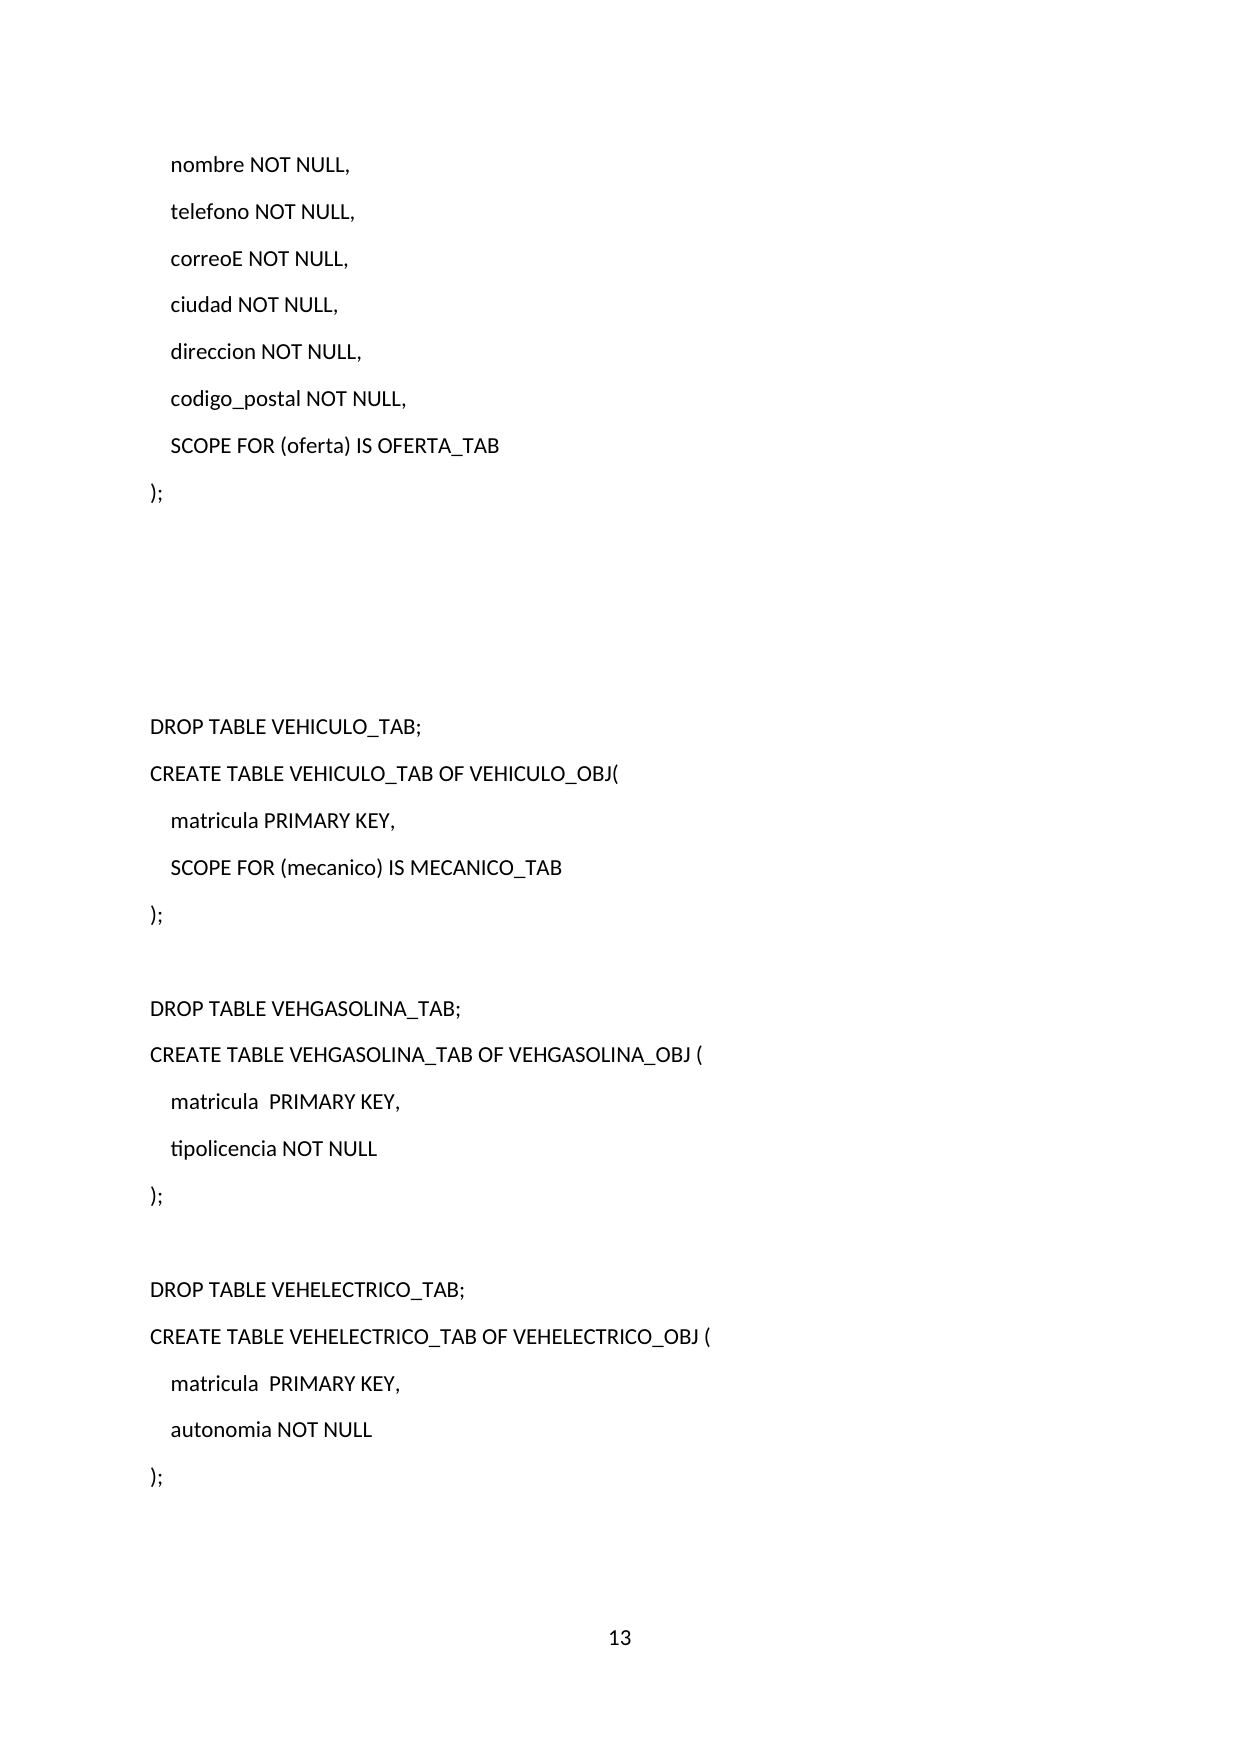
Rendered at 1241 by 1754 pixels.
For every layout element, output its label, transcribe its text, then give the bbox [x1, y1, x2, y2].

text correoE NOT NULL, [150, 244, 1090, 272]
text ); [150, 1462, 1090, 1491]
text matricula PRIMARY KEY, [150, 1369, 1090, 1397]
text matricula PRIMARY KEY, [150, 806, 1090, 834]
text autonomia NOT NULL [150, 1416, 1090, 1444]
text DROP TABLE VEHGASOLINA_TAB; [150, 994, 1090, 1022]
text SCOPE FOR (mecanico) IS MECANICO_TAB [150, 853, 1090, 881]
text CREATE TABLE VEHICULO_TAB OF VEHICULO_OBJ( [150, 759, 1090, 787]
text matricula PRIMARY KEY, [150, 1087, 1090, 1116]
text SCOPE FOR (oferta) IS OFERTA_TAB [150, 431, 1090, 459]
text ciudad NOT NULL, [150, 291, 1090, 319]
text ); [150, 478, 1090, 506]
text ); [150, 900, 1090, 928]
text codigo_postal NOT NULL, [150, 384, 1090, 412]
text direccion NOT NULL, [150, 337, 1090, 366]
text telefono NOT NULL, [150, 197, 1090, 225]
text nombre NOT NULL, [150, 150, 1090, 178]
text tipolicencia NOT NULL [150, 1134, 1090, 1162]
text ); [150, 1181, 1090, 1209]
text DROP TABLE VEHICULO_TAB; [150, 712, 1090, 741]
text DROP TABLE VEHELECTRICO_TAB; [150, 1275, 1090, 1303]
text CREATE TABLE VEHGASOLINA_TAB OF VEHGASOLINA_OBJ ( [150, 1041, 1090, 1069]
text CREATE TABLE VEHELECTRICO_TAB OF VEHELECTRICO_OBJ ( [150, 1322, 1090, 1350]
